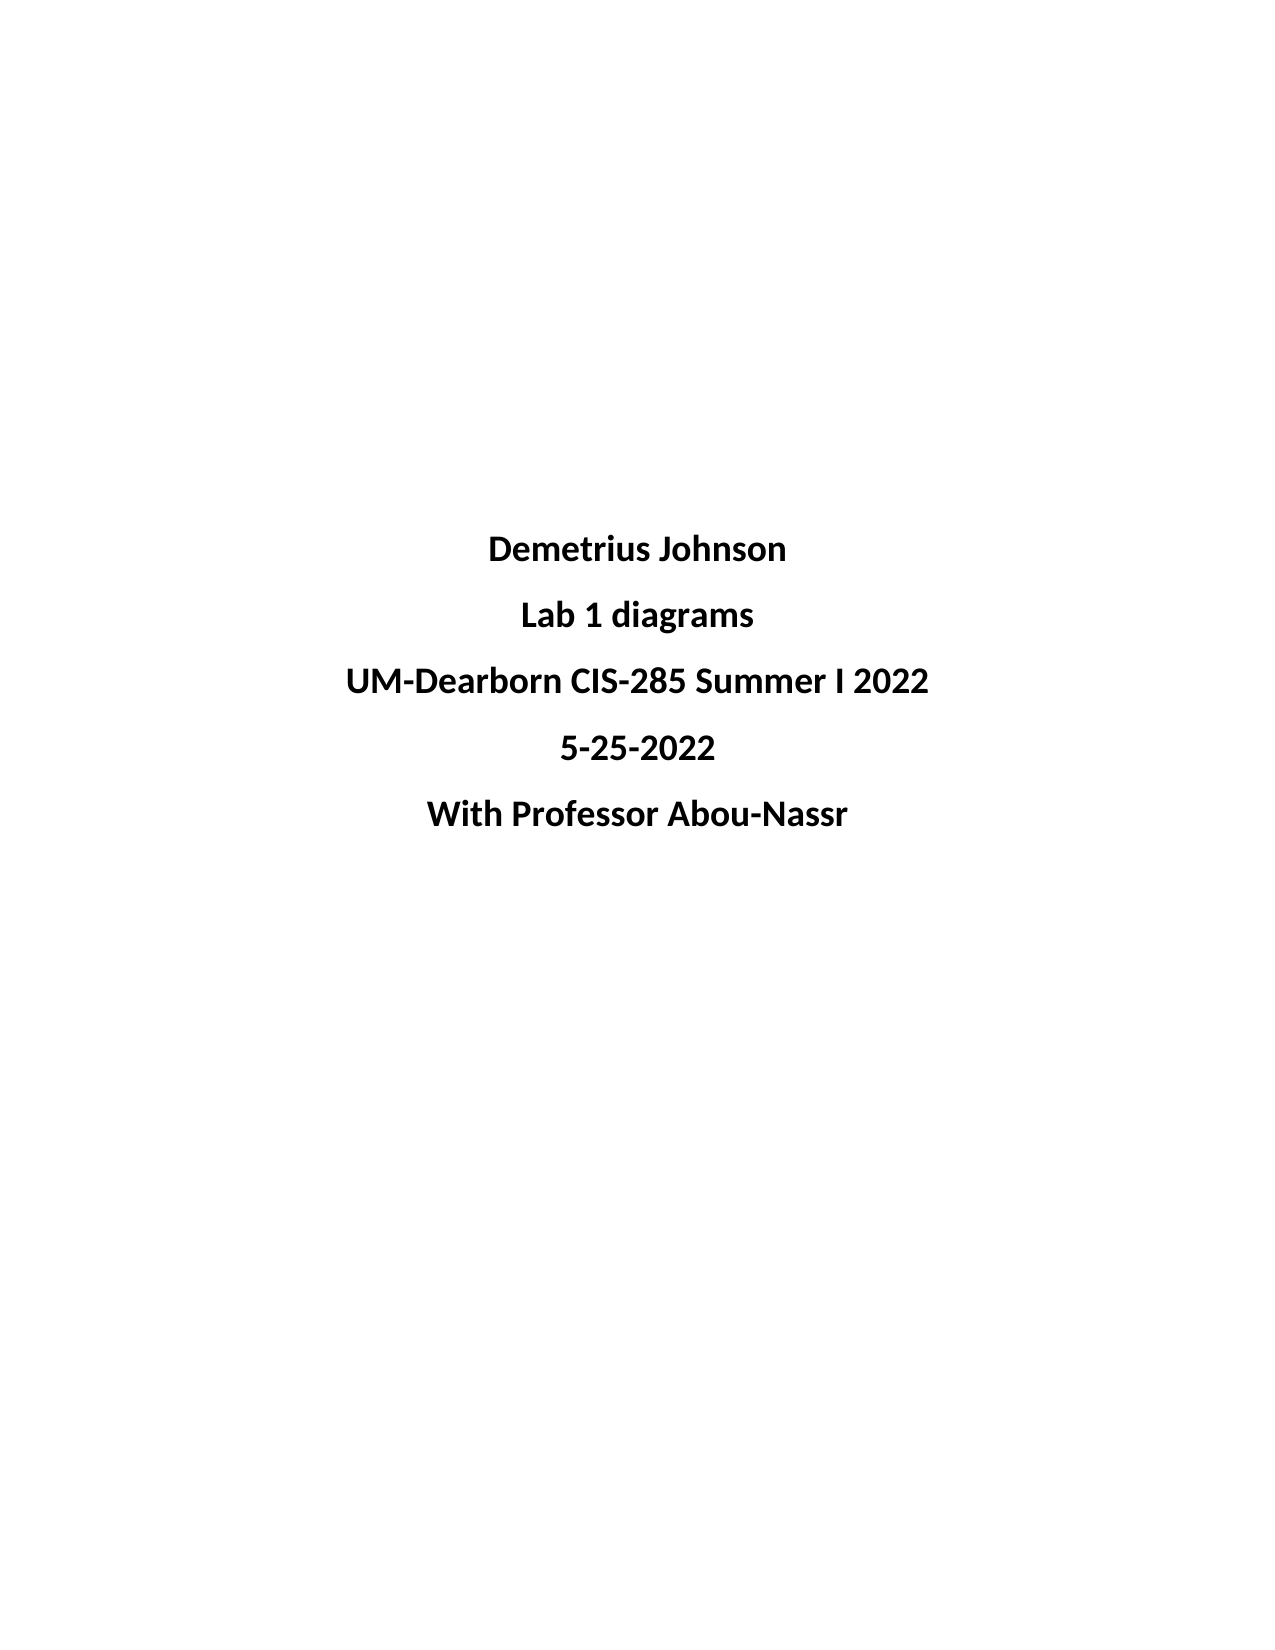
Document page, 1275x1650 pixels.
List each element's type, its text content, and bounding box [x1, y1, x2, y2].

text UM-Dearborn CIS-285 Summer I 2022 [150, 657, 1125, 703]
text 5-25-2022 [150, 723, 1125, 769]
text With Professor Abou-Nassr [150, 789, 1125, 835]
text Demetrius Johnson [150, 525, 1125, 571]
text Lab 1 diagrams [150, 591, 1125, 637]
